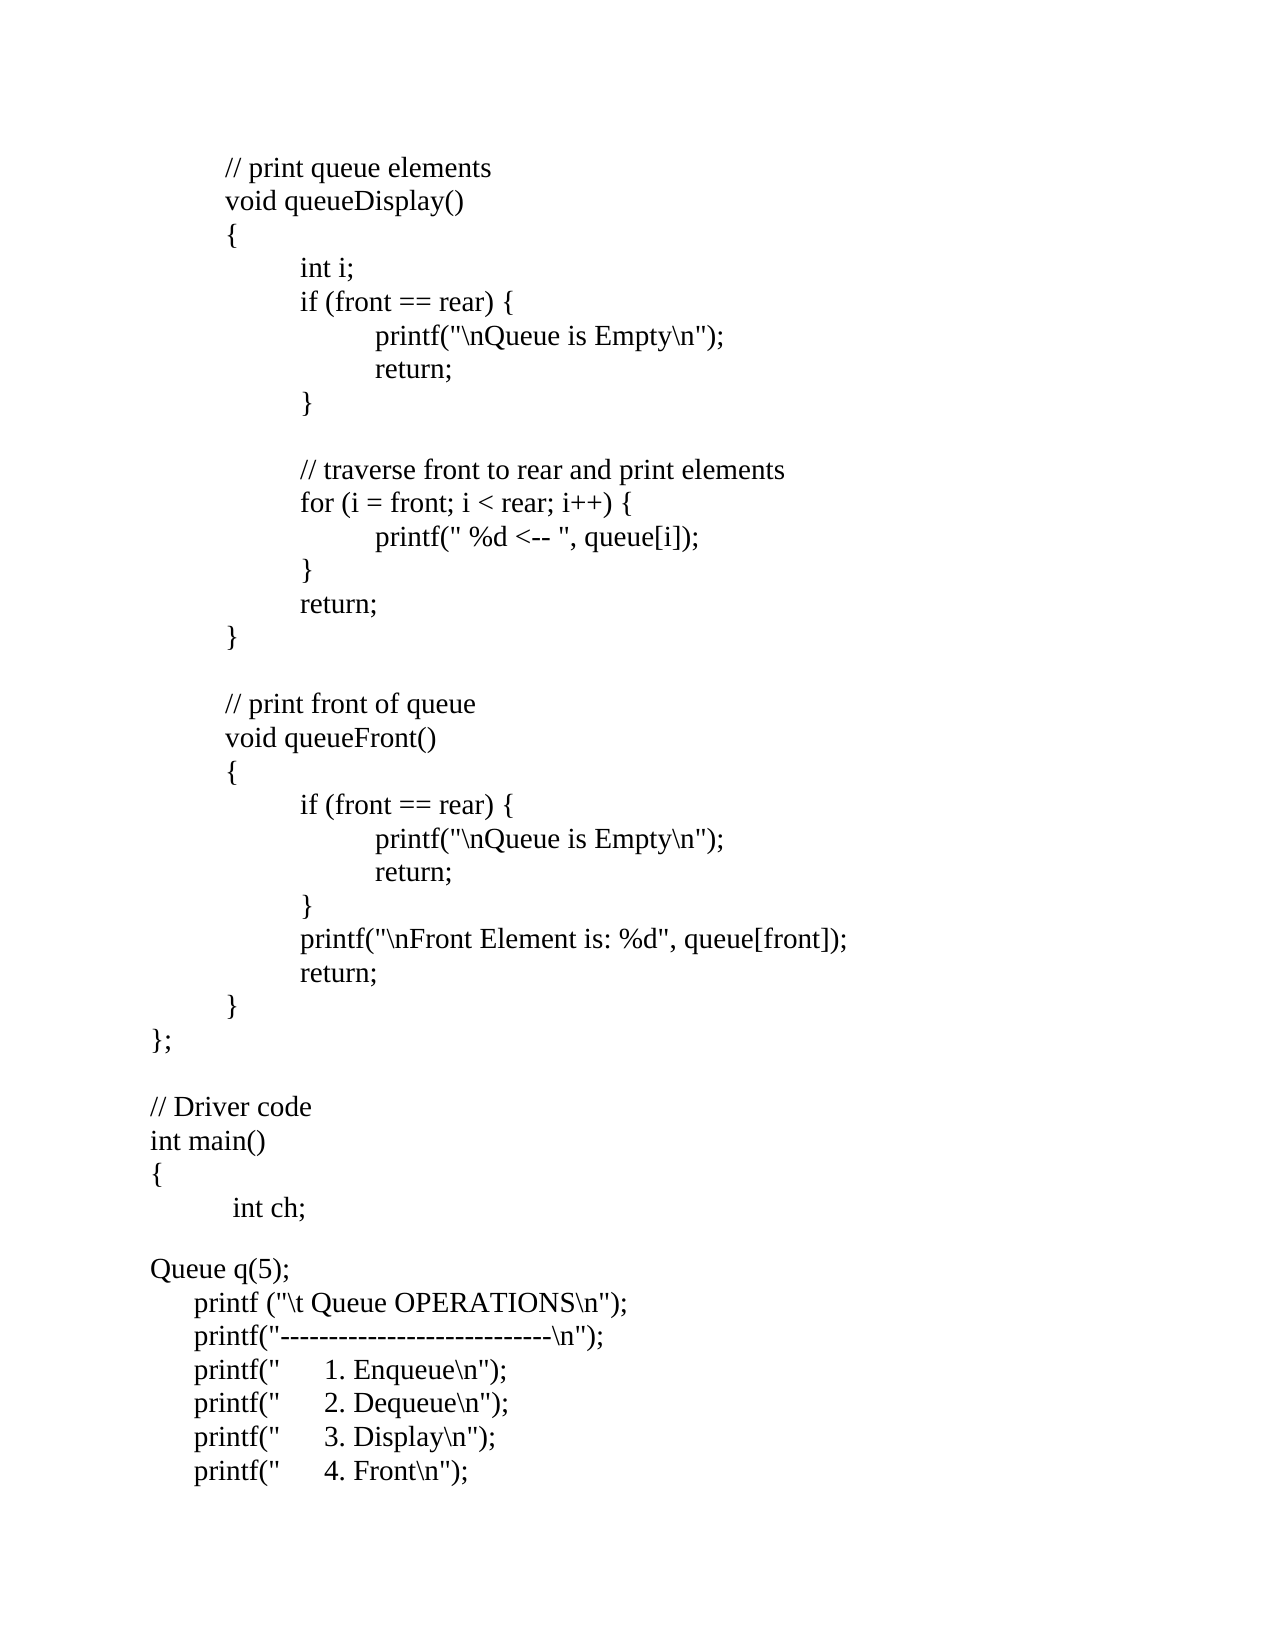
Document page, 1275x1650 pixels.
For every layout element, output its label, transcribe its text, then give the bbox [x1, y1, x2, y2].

text for (i = front; i < rear; i++) { [150, 485, 1125, 519]
text printf(" 4. Front\n"); [150, 1453, 1125, 1486]
text return; [150, 586, 1125, 619]
text return; [150, 854, 1125, 888]
text printf(" 1. Enqueue\n"); [150, 1352, 1125, 1386]
text printf("\nFront Element is: %d", queue[front]); [150, 921, 1125, 955]
text printf(" 2. Dequeue\n"); [150, 1386, 1125, 1419]
text printf("\nQueue is Empty\n"); [150, 318, 1125, 351]
text // traverse front to rear and print elements [150, 452, 1125, 485]
text int i; [150, 251, 1125, 284]
text } [150, 888, 1125, 921]
text } [150, 988, 1125, 1022]
text int main() [150, 1123, 1125, 1156]
text // print queue elements [150, 150, 1125, 183]
text { [150, 217, 1125, 251]
text { [150, 754, 1125, 787]
text printf ("\t Queue OPERATIONS\n"); [150, 1285, 1125, 1318]
text if (front == rear) { [150, 787, 1125, 821]
text void queueFront() [150, 720, 1125, 754]
text printf("\nQueue is Empty\n"); [150, 821, 1125, 854]
text }; [150, 1022, 1125, 1056]
text } [150, 552, 1125, 586]
text // print front of queue [150, 687, 1125, 720]
text { [150, 1156, 1125, 1190]
text Queue q(5); [150, 1251, 1125, 1285]
text int ch; [150, 1190, 1125, 1223]
text } [150, 385, 1125, 418]
text printf(" 3. Display\n"); [150, 1419, 1125, 1453]
text printf(" %d <-- ", queue[i]); [150, 519, 1125, 552]
text return; [150, 955, 1125, 988]
text void queueDisplay() [150, 183, 1125, 217]
text printf("----------------------------\n"); [150, 1318, 1125, 1352]
text return; [150, 351, 1125, 385]
text } [150, 619, 1125, 653]
text if (front == rear) { [150, 284, 1125, 318]
text // Driver code [150, 1089, 1125, 1123]
